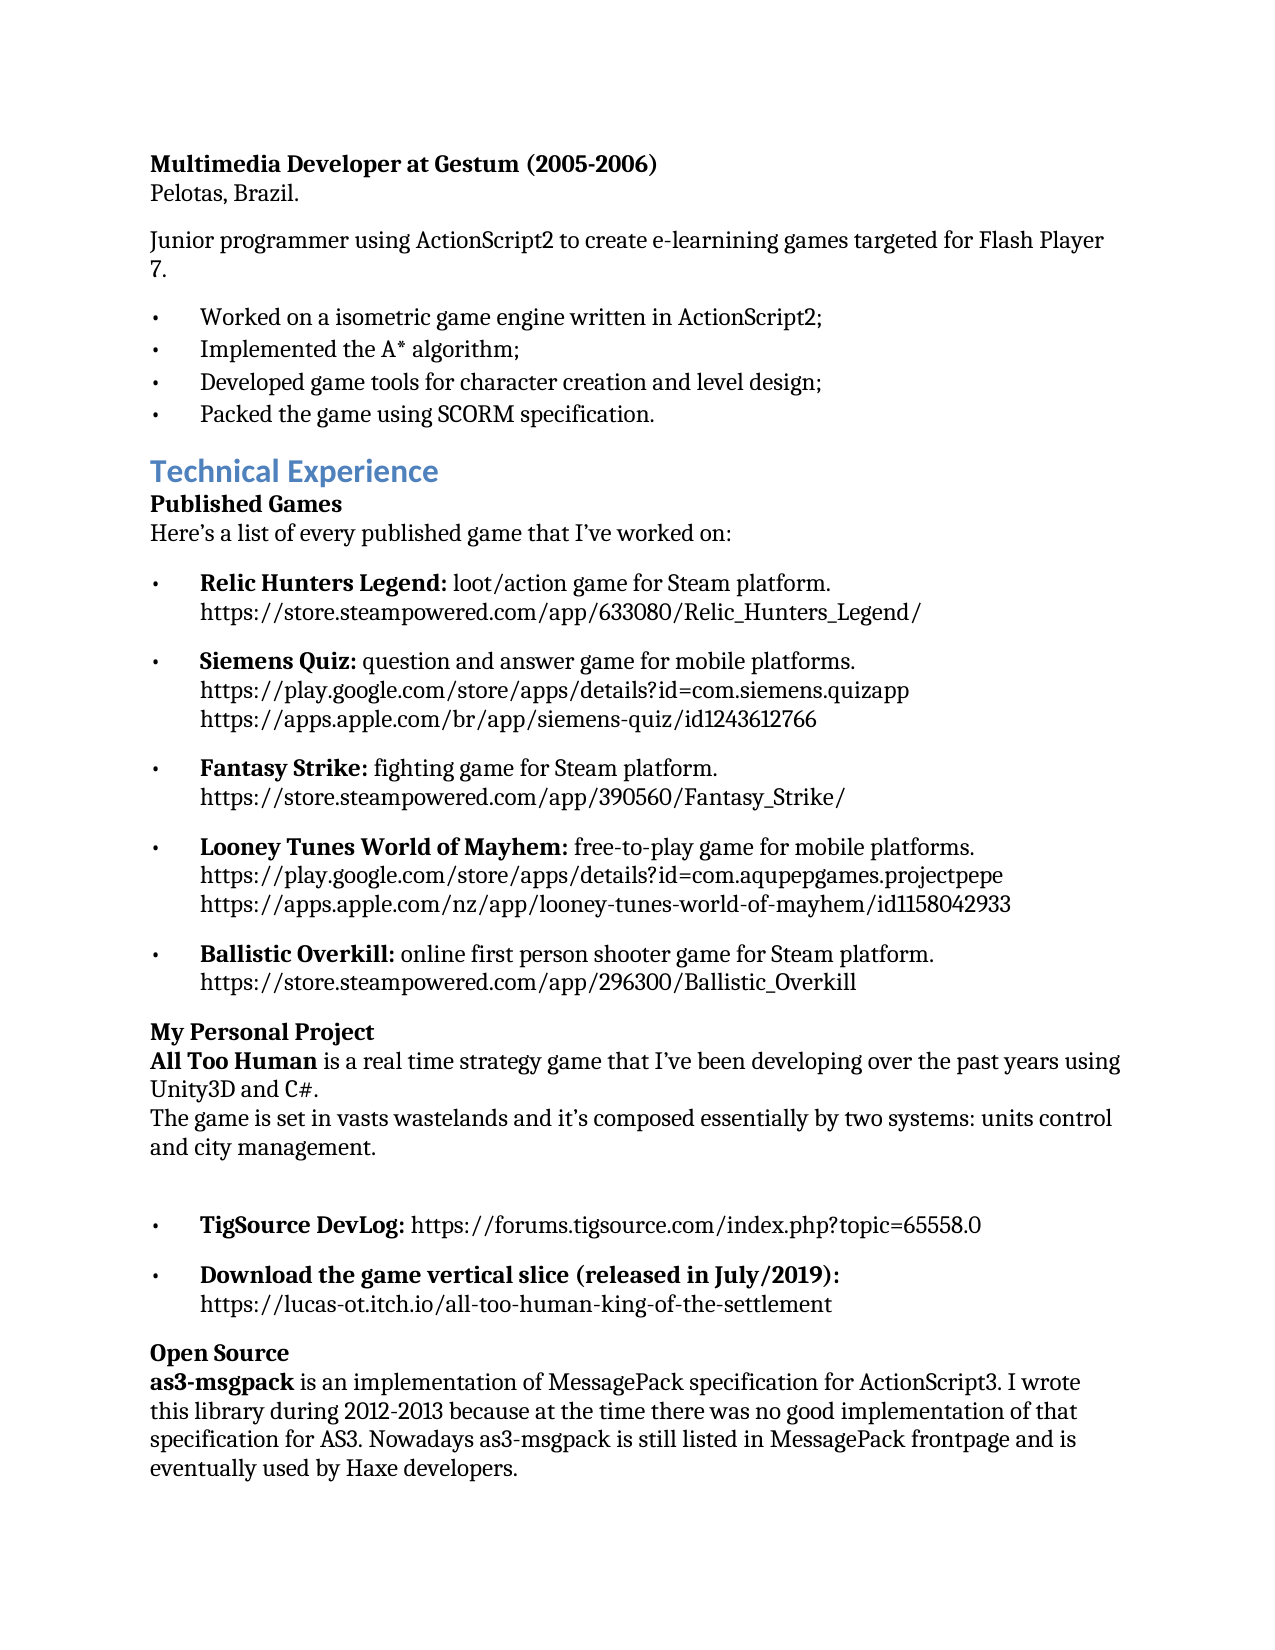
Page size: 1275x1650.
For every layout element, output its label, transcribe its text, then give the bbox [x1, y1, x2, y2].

list Relic Hunters Legend: loot/action game for Steam platform. https://store.steampowered.com/app/633080/Relic_Hunters_Legend/ [150, 569, 1125, 626]
text My Personal Project [150, 1018, 1125, 1047]
list TigSource DevLog: https://forums.tigsource.com/index.php?topic=65558.0 [150, 1211, 1125, 1240]
text Open Source [150, 1339, 1125, 1368]
list Developed game tools for character creation and level design; [150, 367, 1125, 396]
text Published Games [150, 490, 1125, 519]
list Implemented the A* algorithm; [150, 335, 1125, 364]
list Download the game vertical slice (released in July/2019): https://lucas-ot.itch.io/all-too-human-king-of-the-settlement [150, 1261, 1125, 1318]
text All Too Human is a real time strategy game that I’ve been developing over the past years using Unity3D and C#. The game is set in vasts wastelands and it’s composed essentially by two systems: units control and city management. [150, 1047, 1125, 1190]
list Siemens Quiz: question and answer game for mobile platforms. https://play.google.com/store/apps/details?id=com.siemens.quizapp https://apps.apple.com/br/app/siemens-quiz/id1243612766 [150, 647, 1125, 733]
list Fantasy Strike: fighting game for Steam platform. https://store.steampowered.com/app/390560/Fantasy_Strike/ [150, 754, 1125, 812]
subtitle Technical Experience [150, 449, 1125, 490]
text Multimedia Developer at Gestum (2005-2006) Pelotas, Brazil. [150, 150, 1125, 207]
list Packed the game using SCORM specification. [150, 400, 1125, 429]
list Worked on a isometric game engine written in ActionScript2; [150, 302, 1125, 331]
text Junior programmer using ActionScript2 to create e-learnining games targeted for Flash Player 7. [150, 226, 1125, 284]
list Ballistic Overkill: online first person shooter game for Steam platform. https://store.steampowered.com/app/296300/Ballistic_Overkill [150, 939, 1125, 997]
list Looney Tunes World of Mayhem: free-to-play game for mobile platforms. https://play.google.com/store/apps/details?id=com.aqupepgames.projectpepe https://apps.apple.com/nz/app/looney-tunes-world-of-mayhem/id1158042933 [150, 832, 1125, 919]
text Here’s a list of every published game that I’ve worked on: [150, 519, 1125, 548]
